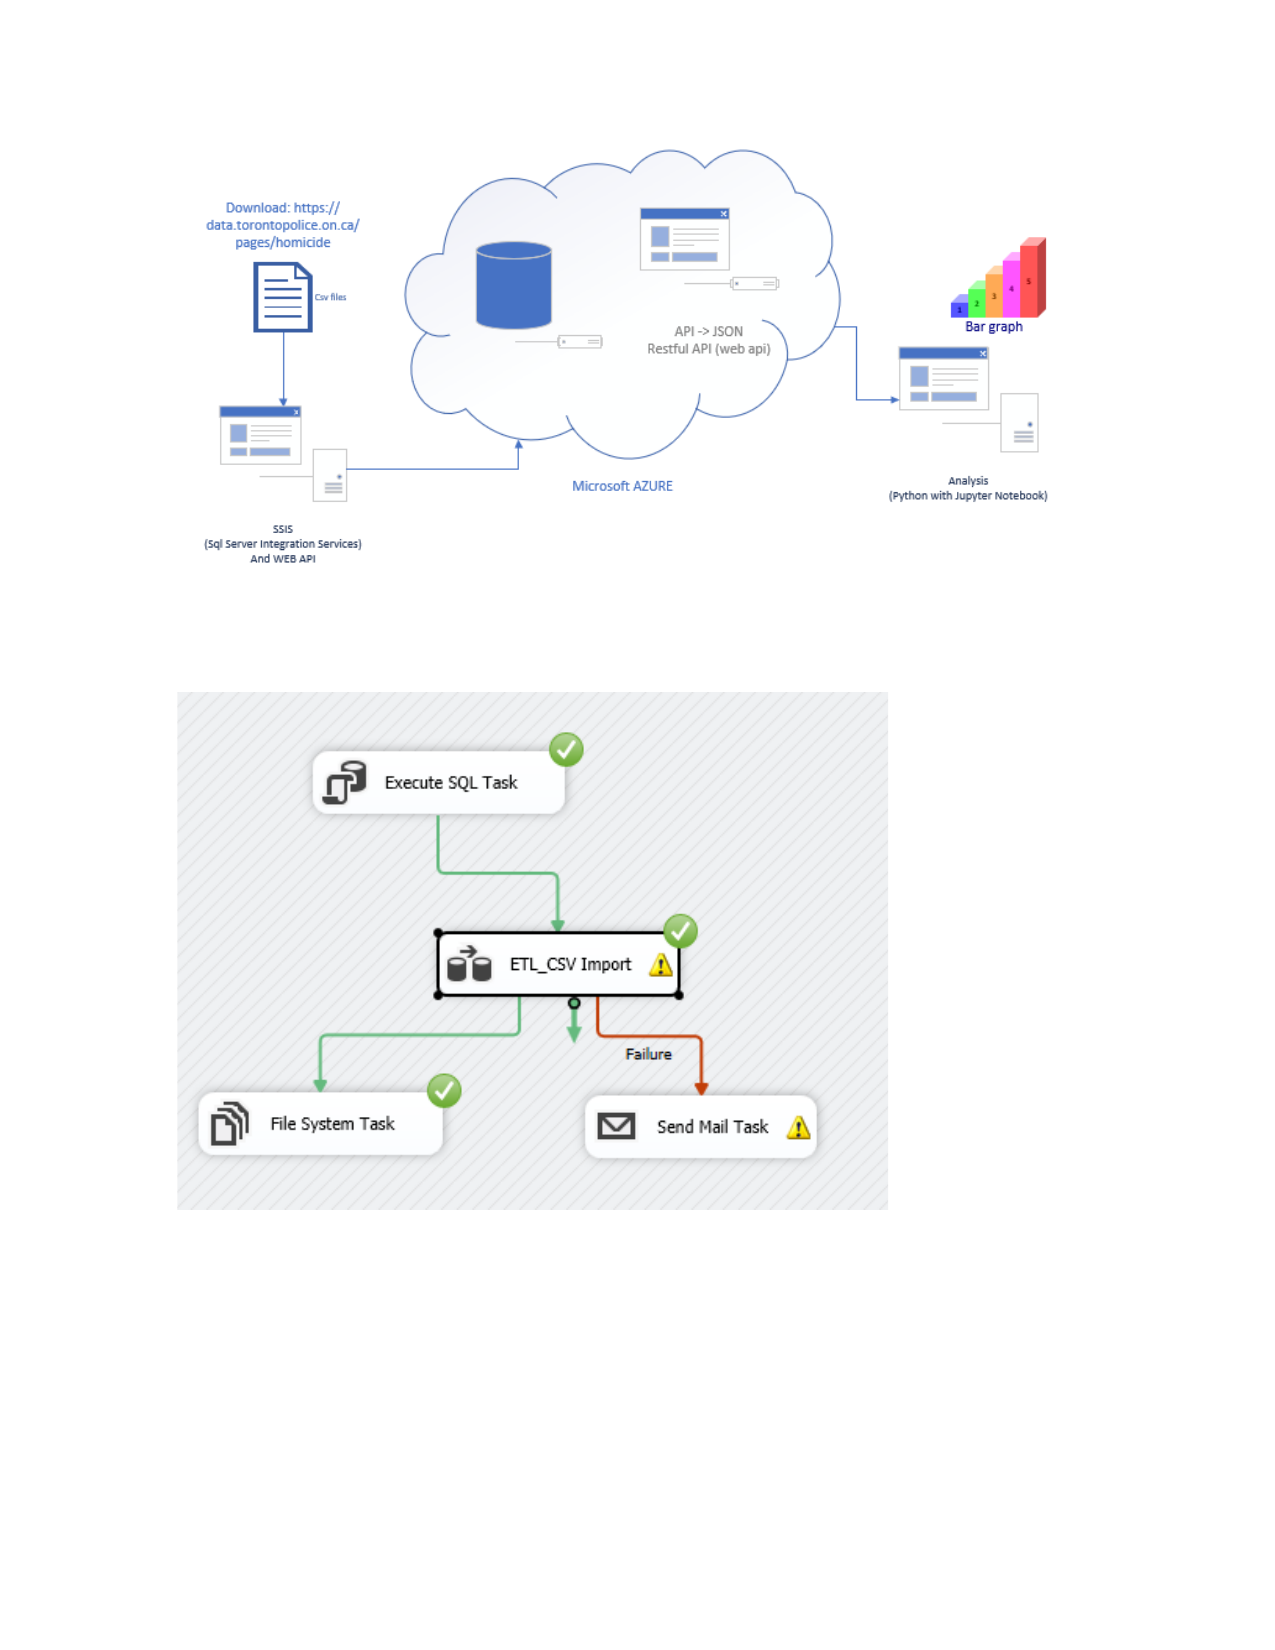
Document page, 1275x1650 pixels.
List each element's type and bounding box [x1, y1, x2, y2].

picture [177, 147, 1098, 580]
picture [177, 692, 889, 1210]
